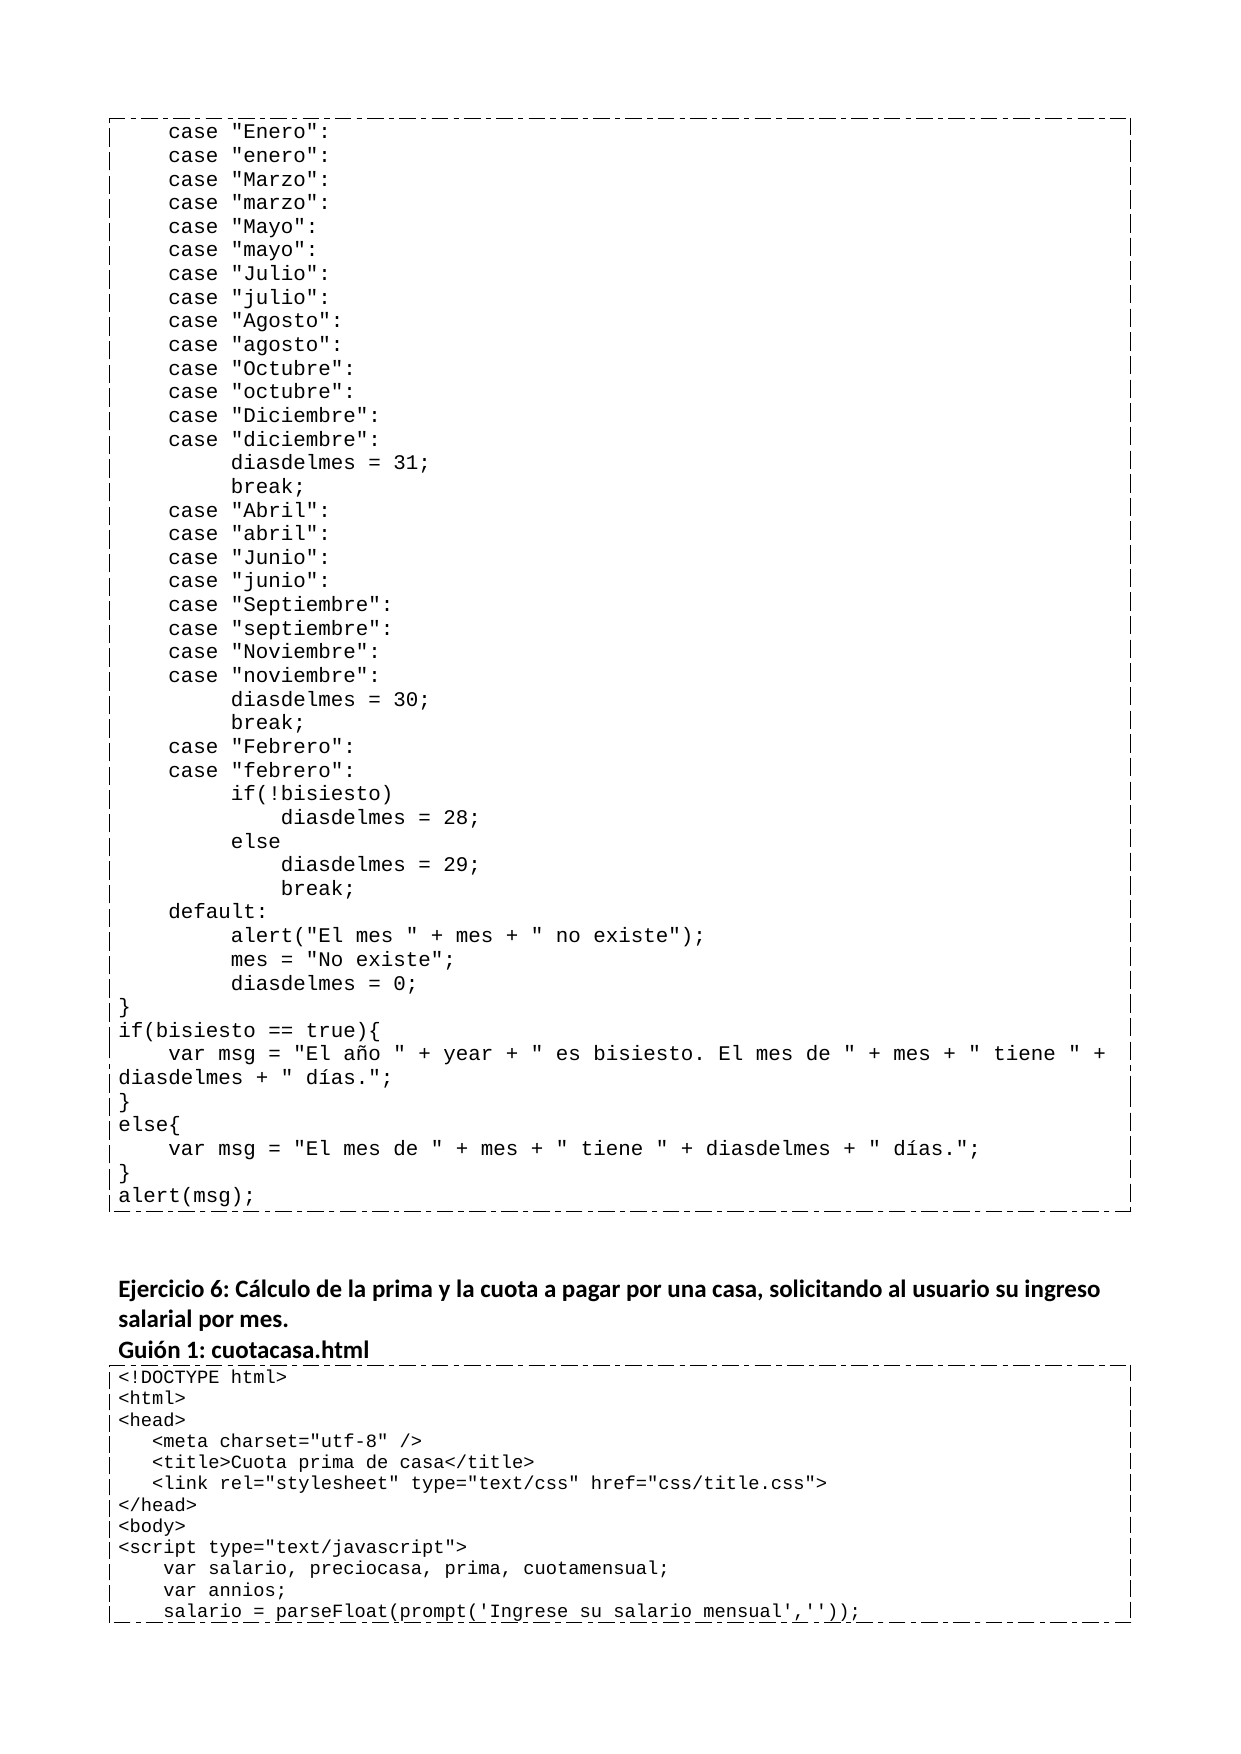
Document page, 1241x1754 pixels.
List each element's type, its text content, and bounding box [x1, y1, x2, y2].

text case "julio": [118, 287, 1122, 310]
text <!DOCTYPE html> [109, 1365, 1131, 1389]
text mes = "No existe"; [118, 949, 1122, 972]
text diasdelmes = 31; [118, 452, 1122, 476]
text diasdelmes = 0; [118, 972, 1122, 996]
text var msg = "El mes de " + mes + " tiene " + diasdelmes + " días."; [118, 1138, 1122, 1162]
text case "junio": [118, 571, 1122, 594]
text case "Junio": [118, 547, 1122, 571]
text <link rel="stylesheet" type="text/css" href="css/title.css"> [118, 1474, 1122, 1495]
text if(!bisiesto) [118, 783, 1122, 807]
text alert("El mes " + mes + " no existe"); [118, 925, 1122, 949]
text var msg = "El año " + year + " es bisiesto. El mes de " + mes + " tiene " + diasdelmes + " días."; [118, 1043, 1122, 1091]
text case "diciembre": [118, 429, 1122, 452]
text case "Noviembre": [118, 641, 1122, 665]
text else{ [118, 1114, 1122, 1138]
text </head> [118, 1495, 1122, 1517]
text if(bisiesto == true){ [118, 1020, 1122, 1043]
text case "Julio": [118, 263, 1122, 287]
text case "enero": [118, 145, 1122, 168]
text salario = parseFloat(prompt('Ingrese su salario mensual','')); [118, 1602, 1122, 1623]
text case "Agosto": [118, 310, 1122, 334]
text } [118, 1091, 1122, 1114]
text case "Enero": [109, 118, 1131, 145]
text diasdelmes = 29; [118, 854, 1122, 878]
text break; [118, 476, 1122, 499]
text break; [118, 878, 1122, 902]
text case "septiembre": [118, 618, 1122, 641]
text break; [118, 712, 1122, 736]
text Ejercicio 6: Cálculo de la prima y la cuota a pagar por una casa, solicitando al usuario su ingreso salarial por mes. [118, 1273, 1122, 1334]
text case "marzo": [118, 192, 1122, 216]
text case "Febrero": [118, 736, 1122, 760]
text <meta charset="utf-8" /> [118, 1432, 1122, 1453]
text diasdelmes = 30; [118, 689, 1122, 712]
text case "Diciembre": [118, 405, 1122, 429]
text alert(msg); [109, 1182, 1131, 1212]
text case "noviembre": [118, 665, 1122, 689]
text Guión 1: cuotacasa.html [118, 1334, 1122, 1365]
text case "agosto": [118, 334, 1122, 358]
text case "febrero": [118, 760, 1122, 783]
text default: [118, 902, 1122, 925]
text } [118, 1162, 1122, 1182]
text case "Marzo": [118, 168, 1122, 192]
text diasdelmes = 28; [118, 807, 1122, 831]
text <head> [118, 1410, 1122, 1432]
text case "mayo": [118, 239, 1122, 263]
text <script type="text/javascript"> [118, 1538, 1122, 1559]
text case "Abril": [118, 499, 1122, 523]
text case "abril": [118, 523, 1122, 547]
text case "Octubre": [118, 358, 1122, 381]
text var annios; [118, 1580, 1122, 1602]
text <title>Cuota prima de casa</title> [118, 1453, 1122, 1474]
text <html> [118, 1389, 1122, 1410]
text var salario, preciocasa, prima, cuotamensual; [118, 1559, 1122, 1580]
text } [118, 996, 1122, 1020]
text <body> [118, 1517, 1122, 1538]
text case "Septiembre": [118, 594, 1122, 618]
text else [118, 831, 1122, 854]
text case "octubre": [118, 381, 1122, 405]
text case "Mayo": [118, 216, 1122, 239]
